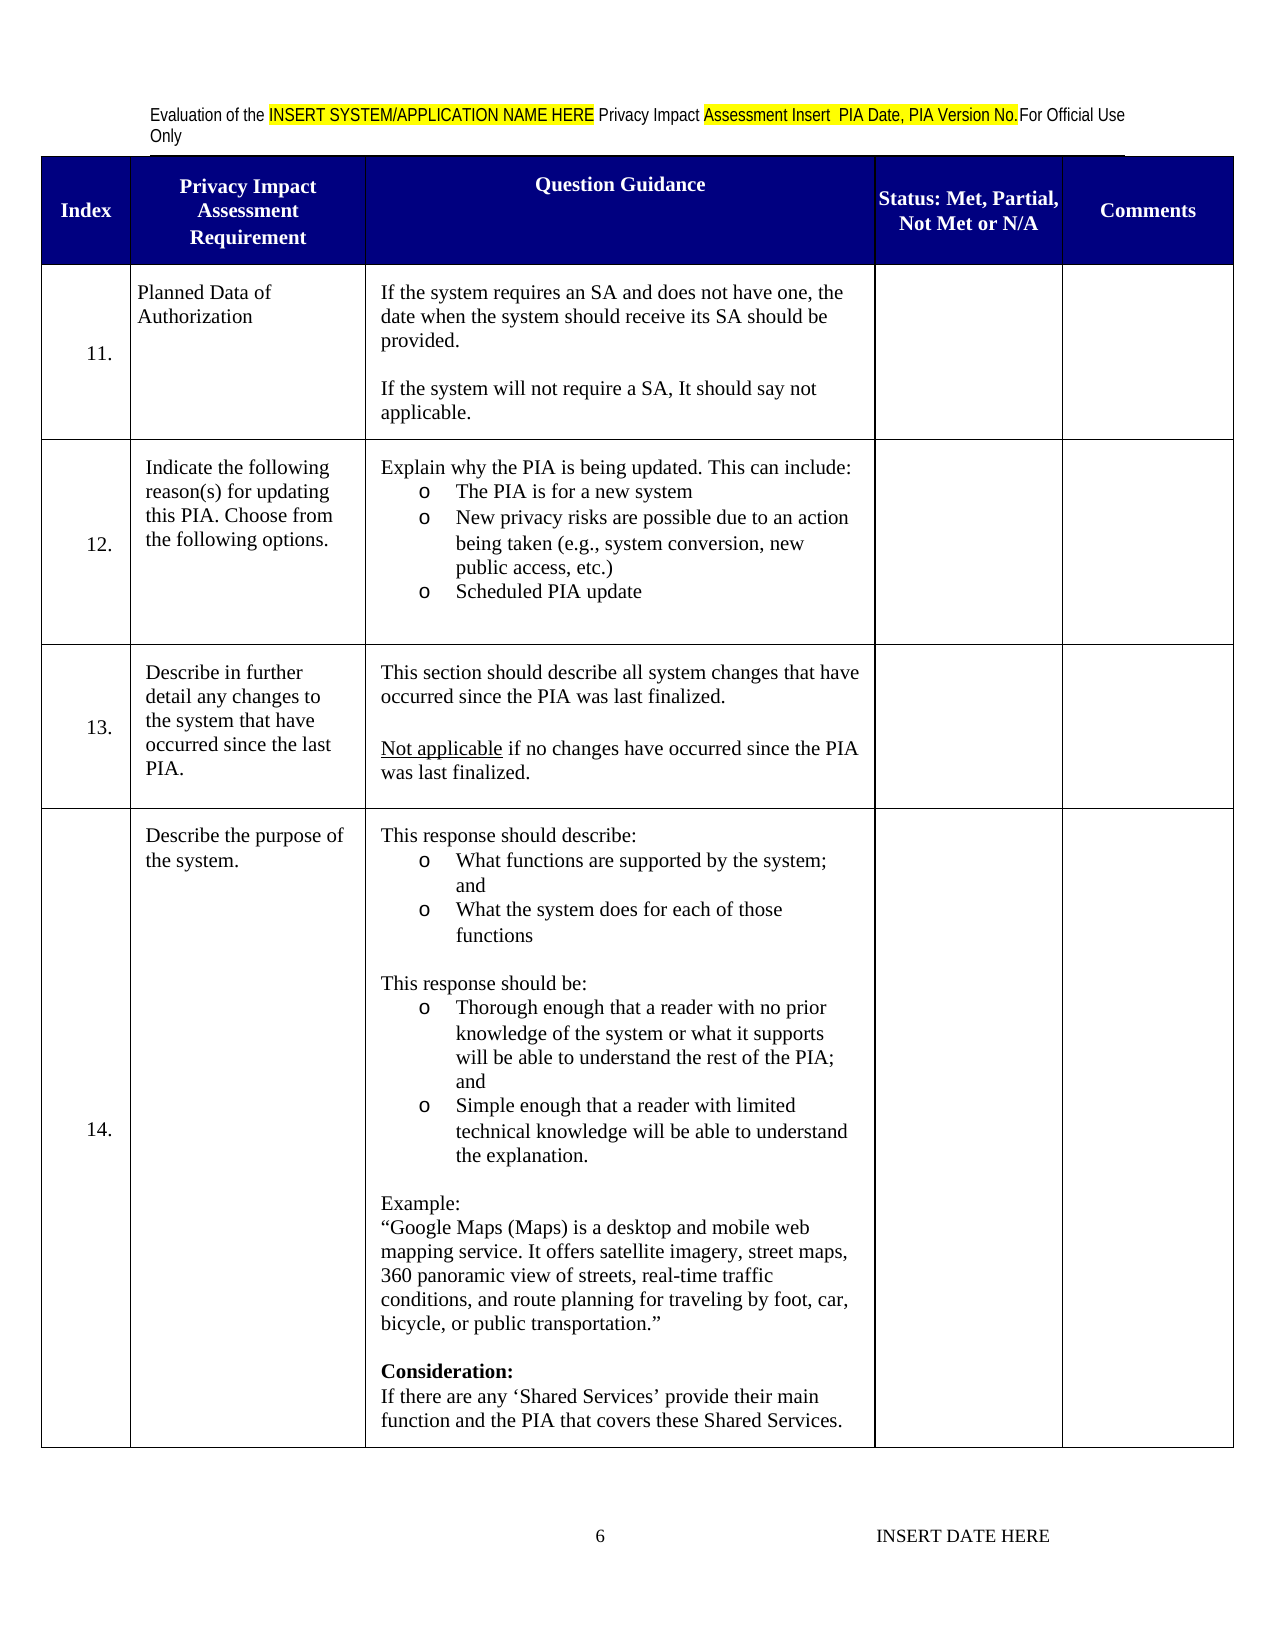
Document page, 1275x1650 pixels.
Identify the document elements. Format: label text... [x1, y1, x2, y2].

table_header Comments [1063, 157, 1233, 264]
table_cell [1063, 265, 1233, 439]
table_cell Explain why the PIA is being updated. This can include: The PIA is for a new system New privacy risks are possible due to an action being taken (e.g., system conversion, new public access, etc.) Scheduled PIA update [366, 440, 874, 643]
table_cell [876, 809, 1062, 1447]
table_cell This section should describe all system changes that have occurred since the PIA was last finalized. Not applicable if no changes have occurred since the PIA was last finalized. [366, 645, 874, 807]
table_cell Describe in further detail any changes to the system that have occurred since the last PIA. [131, 645, 365, 807]
table_cell [42, 440, 130, 643]
table_cell [876, 440, 1062, 643]
table_cell [42, 645, 130, 807]
table_cell [42, 265, 130, 439]
table_cell [1063, 645, 1233, 807]
table_header Index [42, 157, 130, 264]
table_cell Planned Data of Authorization [131, 265, 365, 439]
table_cell If the system requires an SA and does not have one, the date when the system should receive its SA should be provided. If the system will not require a SA, It should say not applicable. [366, 265, 874, 439]
table_header Question Guidance [366, 157, 874, 264]
table_cell Indicate the following reason(s) for updating this PIA. Choose from the following options. [131, 440, 365, 643]
table_cell Describe the purpose of the system. [131, 809, 365, 1447]
table_cell This response should describe: What functions are supported by the system; and What the system does for each of those functions This response should be: Thorough enough that a reader with no prior knowledge of the system or what it supports will be able to understand the rest of the PIA; and Simple enough that a reader with limited technical knowledge will be able to understand the explanation. Example: “Google Maps (Maps) is a desktop and mobile web mapping service. It offers satellite imagery, street maps, 360 panoramic view of streets, real-time traffic conditions, and route planning for traveling by foot, car, bicycle, or public transportation.” Consideration: If there are any ‘Shared Services’ provide their main function and the PIA that covers these Shared Services. [366, 809, 874, 1447]
table_header Status: Met, Partial, Not Met or N/A [876, 157, 1062, 264]
table_cell [42, 809, 130, 1447]
table_cell [1063, 809, 1233, 1447]
table_cell [1063, 440, 1233, 643]
table_cell [876, 265, 1062, 439]
table_cell [876, 645, 1062, 807]
table_header Privacy Impact Assessment Requirement [131, 157, 365, 264]
